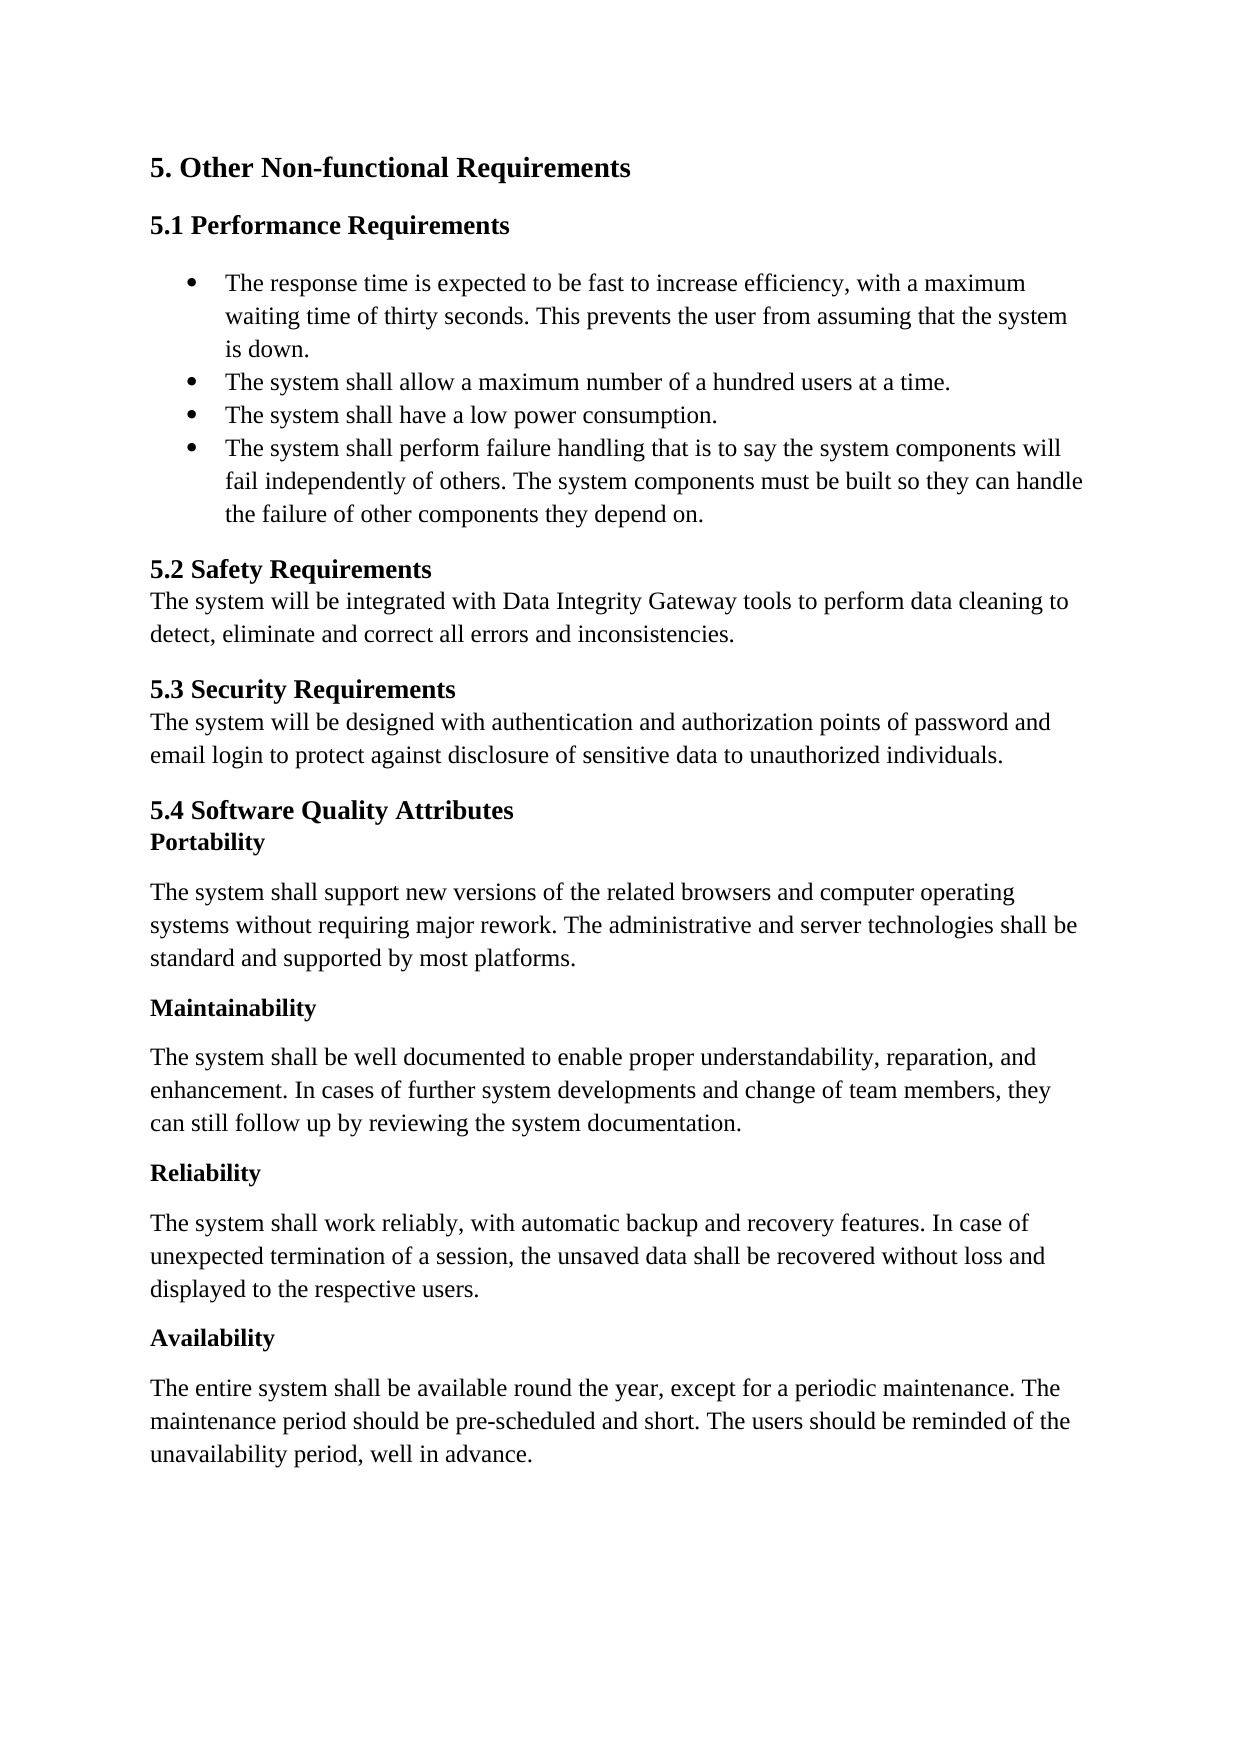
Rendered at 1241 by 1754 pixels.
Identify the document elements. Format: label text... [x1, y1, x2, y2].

text The entire system shall be available round the year, except for a periodic maintenance. The maintenance period should be pre-scheduled and short. The users should be reminded of the unavailability period, well in advance. [150, 1373, 1090, 1468]
text The system shall support new versions of the related browsers and computer operating systems without requiring major rework. The administrative and server technologies shall be standard and supported by most platforms. [150, 877, 1090, 972]
text The system shall be well documented to enable proper understandability, reparation, and enhancement. In cases of further system developments and change of team members, they can still follow up by reviewing the system documentation. [150, 1042, 1090, 1137]
text The system will be designed with authentication and authorization points of password and email login to protect against disclosure of sensitive data to unauthorized individuals. [150, 707, 1090, 769]
text Reliability [150, 1158, 1090, 1187]
subtitle 5.4 Software Quality Attributes [150, 794, 1090, 825]
text Availability [150, 1323, 1090, 1352]
text The system will be integrated with Data Integrity Gateway tools to perform data cleaning to detect, eliminate and correct all errors and inconsistencies. [150, 586, 1090, 648]
list The system shall have a low power consumption. [187, 400, 1090, 429]
subtitle 5.2 Safety Requirements [150, 553, 1090, 584]
subtitle 5. Other Non-functional Requirements [150, 150, 1090, 183]
text Maintainability [150, 993, 1090, 1021]
subtitle 5.3 Security Requirements [150, 673, 1090, 704]
subtitle 5.1 Performance Requirements [150, 209, 1090, 241]
list The response time is expected to be fast to increase efficiency, with a maximum waiting time of thirty seconds. This prevents the user from assuming that the system is down. [187, 268, 1090, 363]
text Portability [150, 827, 1090, 856]
list The system shall allow a maximum number of a hundred users at a time. [187, 367, 1090, 396]
text The system shall work reliably, with automatic backup and recovery features. In case of unexpected termination of a session, the unsaved data shall be recovered without loss and displayed to the respective users. [150, 1208, 1090, 1303]
list The system shall perform failure handling that is to say the system components will fail independently of others. The system components must be built so they can handle the failure of other components they depend on. [187, 433, 1090, 528]
